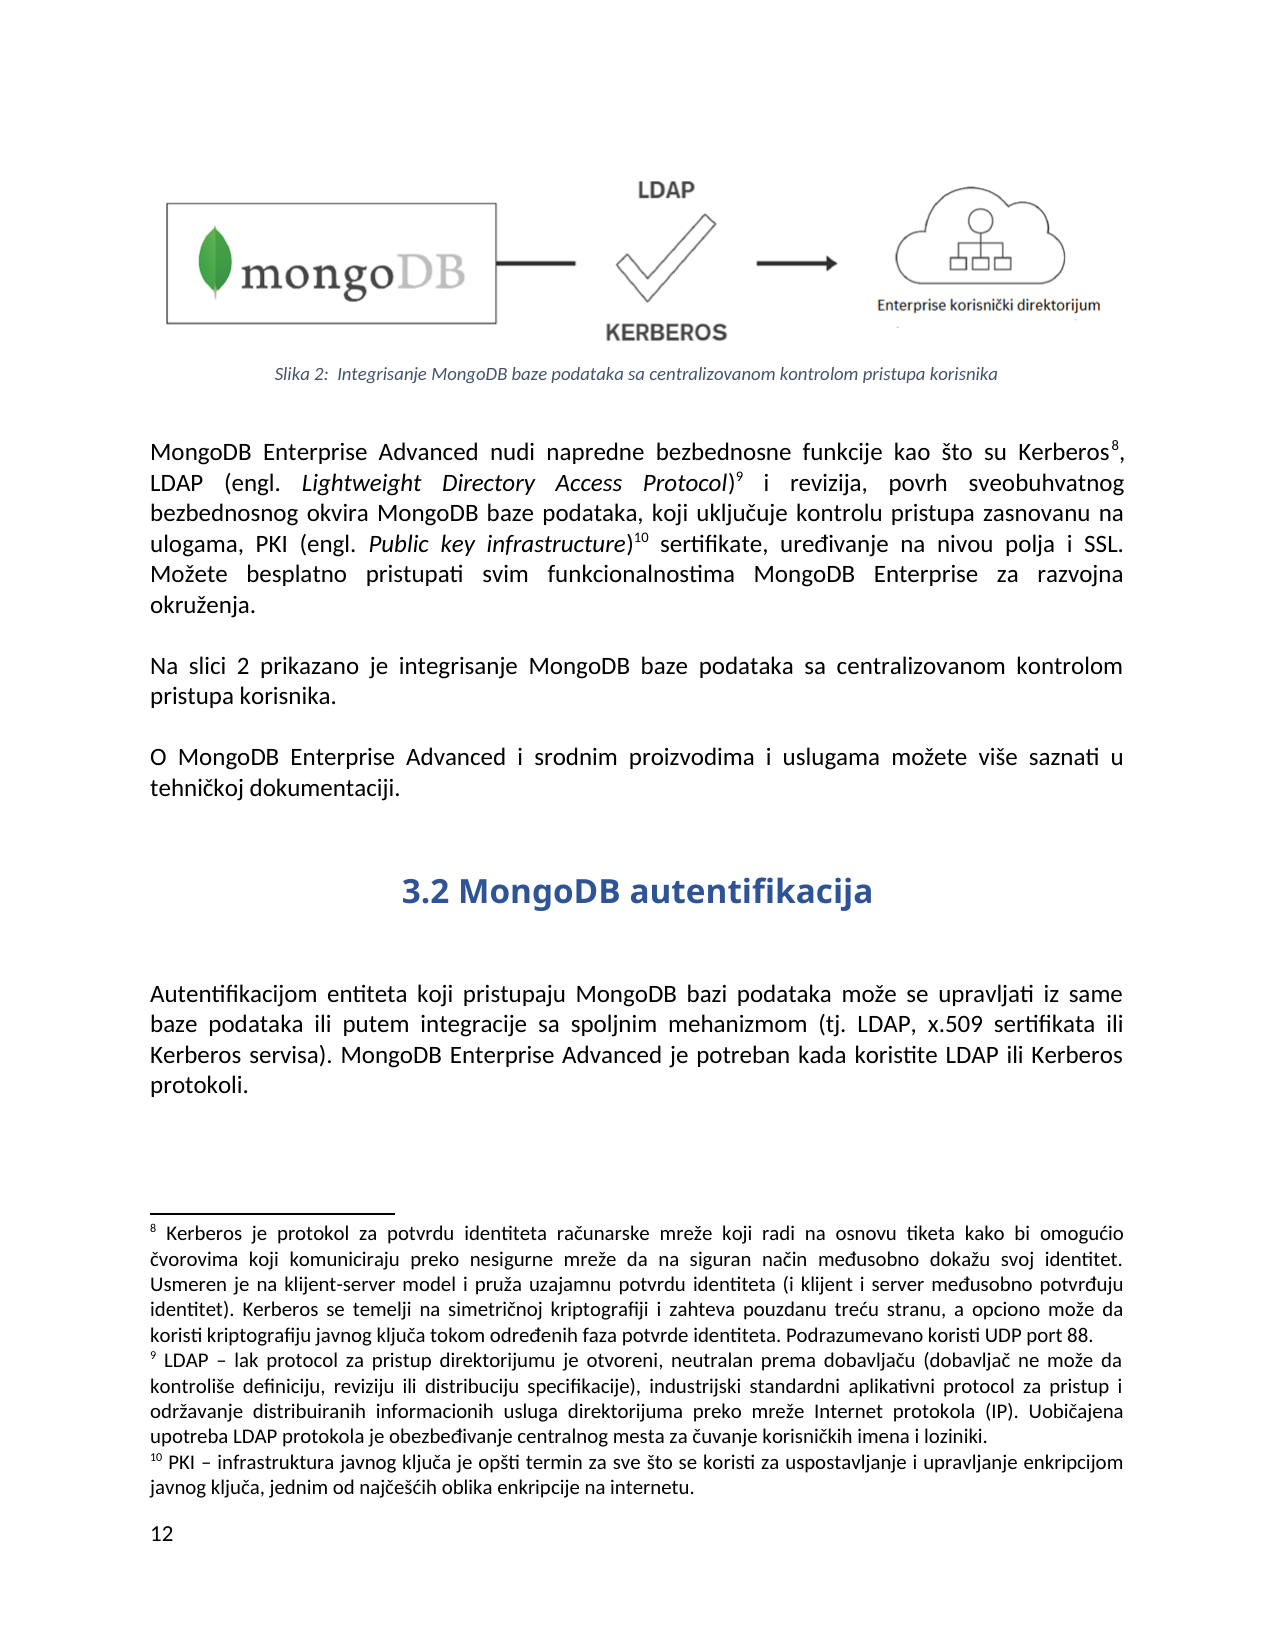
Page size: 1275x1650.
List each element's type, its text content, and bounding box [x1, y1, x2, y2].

picture [150, 150, 1125, 362]
text Autentifikacijom entiteta koji pristupaju MongoDB bazi podataka može se upravljati iz same baze podataka ili putem integracije sa spoljnim mehanizmom (tj. LDAP, x.509 sertifikata ili Kerberos servisa). MongoDB Enterprise Advanced je potreban kada koristite LDAP ili Kerberos protokoli. [150, 978, 1125, 1100]
subtitle 3.2 MongoDB autentifikacija [150, 868, 1125, 913]
text O MongoDB Enterprise Advanced i srodnim proizvodima i uslugama možete više saznati u tehničkoj dokumentaciji. [150, 741, 1125, 802]
text Na slici 2 prikazano je integrisanje MongoDB baze podataka sa centralizovanom kontrolom pristupa korisnika. [150, 650, 1125, 711]
text MongoDB Enterprise Advanced nudi napredne bezbednosne funkcije kao što su Kerberos, LDAP (engl. Lightweight Directory Access Protocol) i revizija, povrh sveobuhvatnog bezbednosnog okvira MongoDB baze podataka, koji uključuje kontrolu pristupa zasnovanu na ulogama, PKI (engl. Public key infrastructure) sertifikate, uređivanje na nivou polja i SSL. Možete besplatno pristupati svim funkcionalnostima MongoDB Enterprise za razvojna okruženja. [150, 436, 1125, 619]
